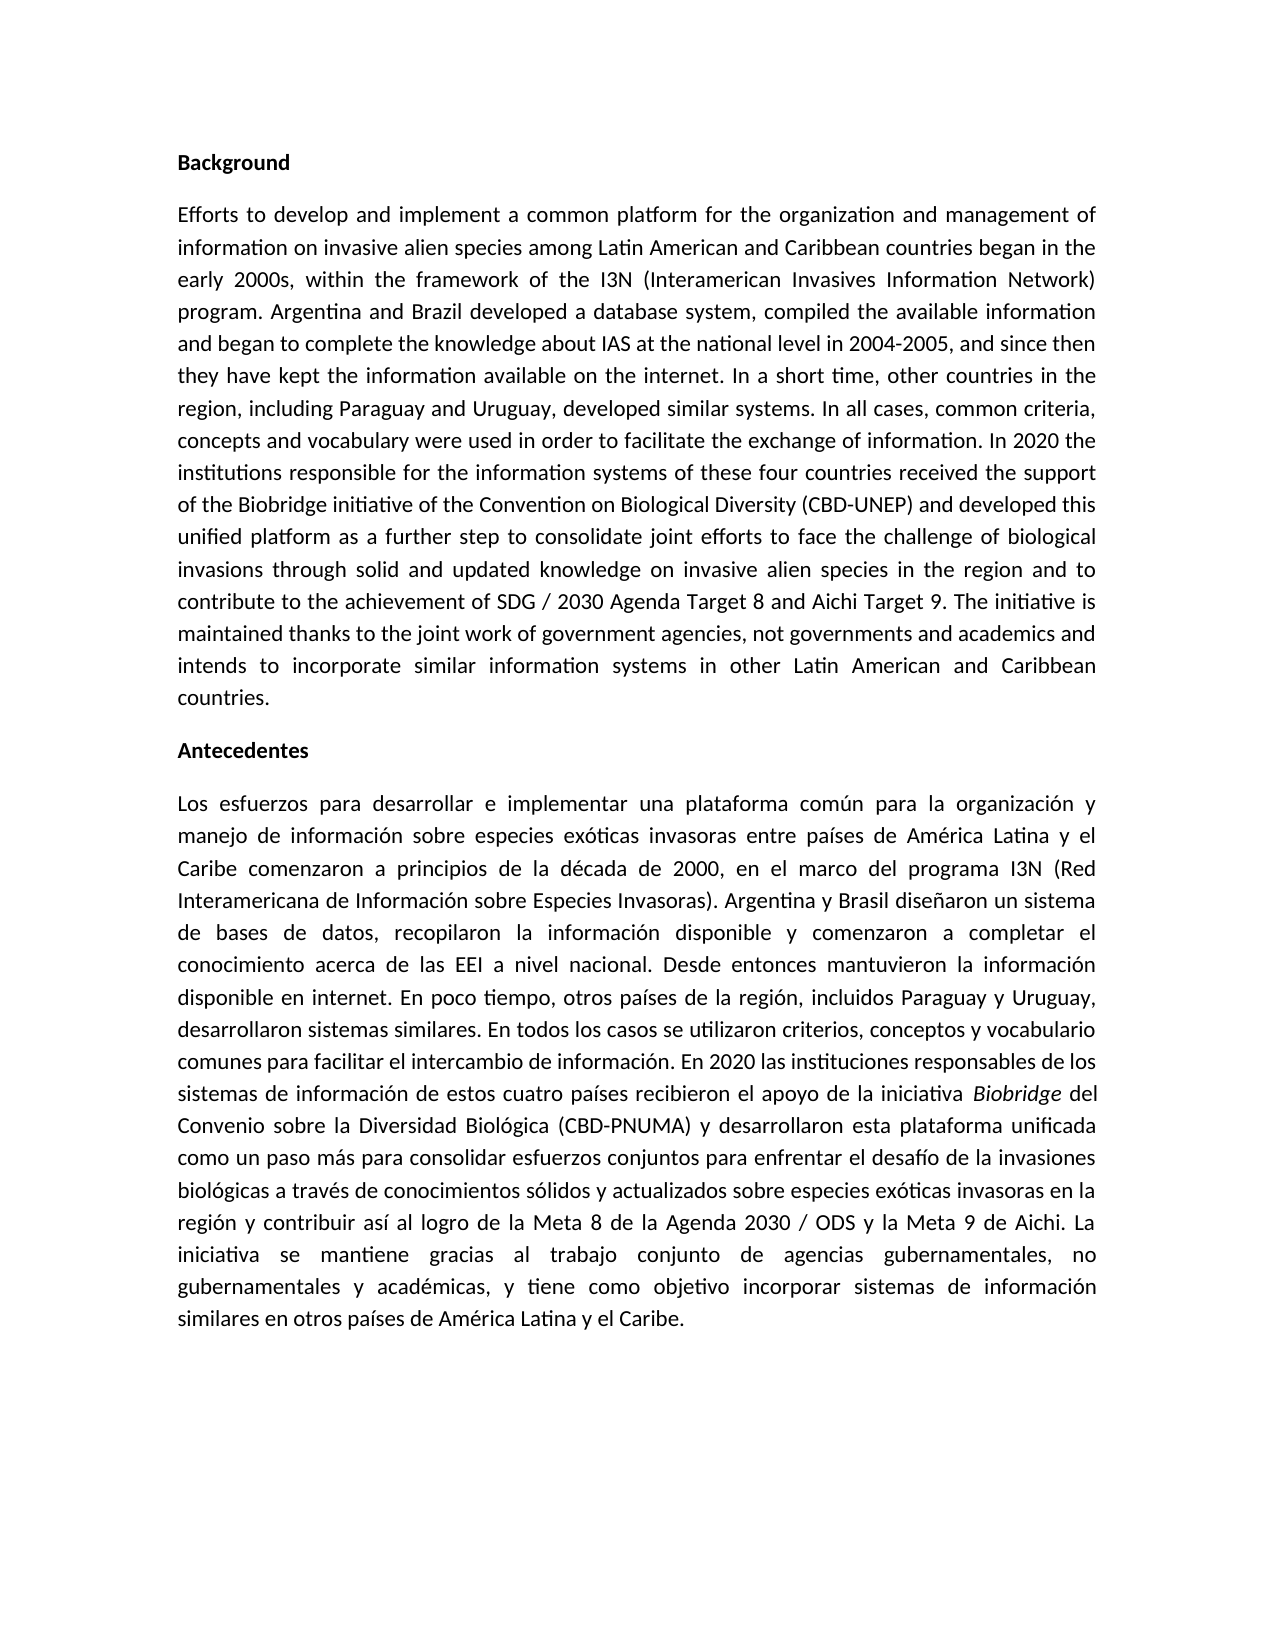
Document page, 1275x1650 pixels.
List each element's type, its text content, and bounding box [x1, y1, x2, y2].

text Antecedentes [177, 736, 1098, 764]
text Background [177, 148, 1098, 176]
text Los esfuerzos para desarrollar e implementar una plataforma común para la organización y manejo de información sobre especies exóticas invasoras entre países de América Latina y el Caribe comenzaron a principios de la década de 2000, en el marco del programa I3N (Red Interamericana de Información sobre Especies Invasoras). Argentina y Brasil diseñaron un sistema de bases de datos, recopilaron la información disponible y comenzaron a completar el conocimiento acerca de las EEI a nivel nacional. Desde entonces mantuvieron la información disponible en internet. En poco tiempo, otros países de la región, incluidos Paraguay y Uruguay, desarrollaron sistemas similares. En todos los casos se utilizaron criterios, conceptos y vocabulario comunes para facilitar el intercambio de información. En 2020 las instituciones responsables de los sistemas de información de estos cuatro países recibieron el apoyo de la iniciativa Biobridge del Convenio sobre la Diversidad Biológica (CBD-PNUMA) y desarrollaron esta plataforma unificada como un paso más para consolidar esfuerzos conjuntos para enfrentar el desafío de la invasiones biológicas a través de conocimientos sólidos y actualizados sobre especies exóticas invasoras en la región y contribuir así al logro de la Meta 8 de la Agenda 2030 / ODS y la Meta 9 de Aichi. La iniciativa se mantiene gracias al trabajo conjunto de agencias gubernamentales, no gubernamentales y académicas, y tiene como objetivo incorporar sistemas de información similares en otros países de América Latina y el Caribe. [177, 789, 1098, 1332]
text Efforts to develop and implement a common platform for the organization and management of information on invasive alien species among Latin American and Caribbean countries began in the early 2000s, within the framework of the I3N (Interamerican Invasives Information Network) program. Argentina and Brazil developed a database system, compiled the available information and began to complete the knowledge about IAS at the national level in 2004-2005, and since then they have kept the information available on the internet. In a short time, other countries in the region, including Paraguay and Uruguay, developed similar systems. In all cases, common criteria, concepts and vocabulary were used in order to facilitate the exchange of information. In 2020 the institutions responsible for the information systems of these four countries received the support of the Biobridge initiative of the Convention on Biological Diversity (CBD-UNEP) and developed this unified platform as a further step to consolidate joint efforts to face the challenge of biological invasions through solid and updated knowledge on invasive alien species in the region and to contribute to the achievement of SDG / 2030 Agenda Target 8 and Aichi Target 9. The initiative is maintained thanks to the joint work of government agencies, not governments and academics and intends to incorporate similar information systems in other Latin American and Caribbean countries. [177, 201, 1098, 711]
